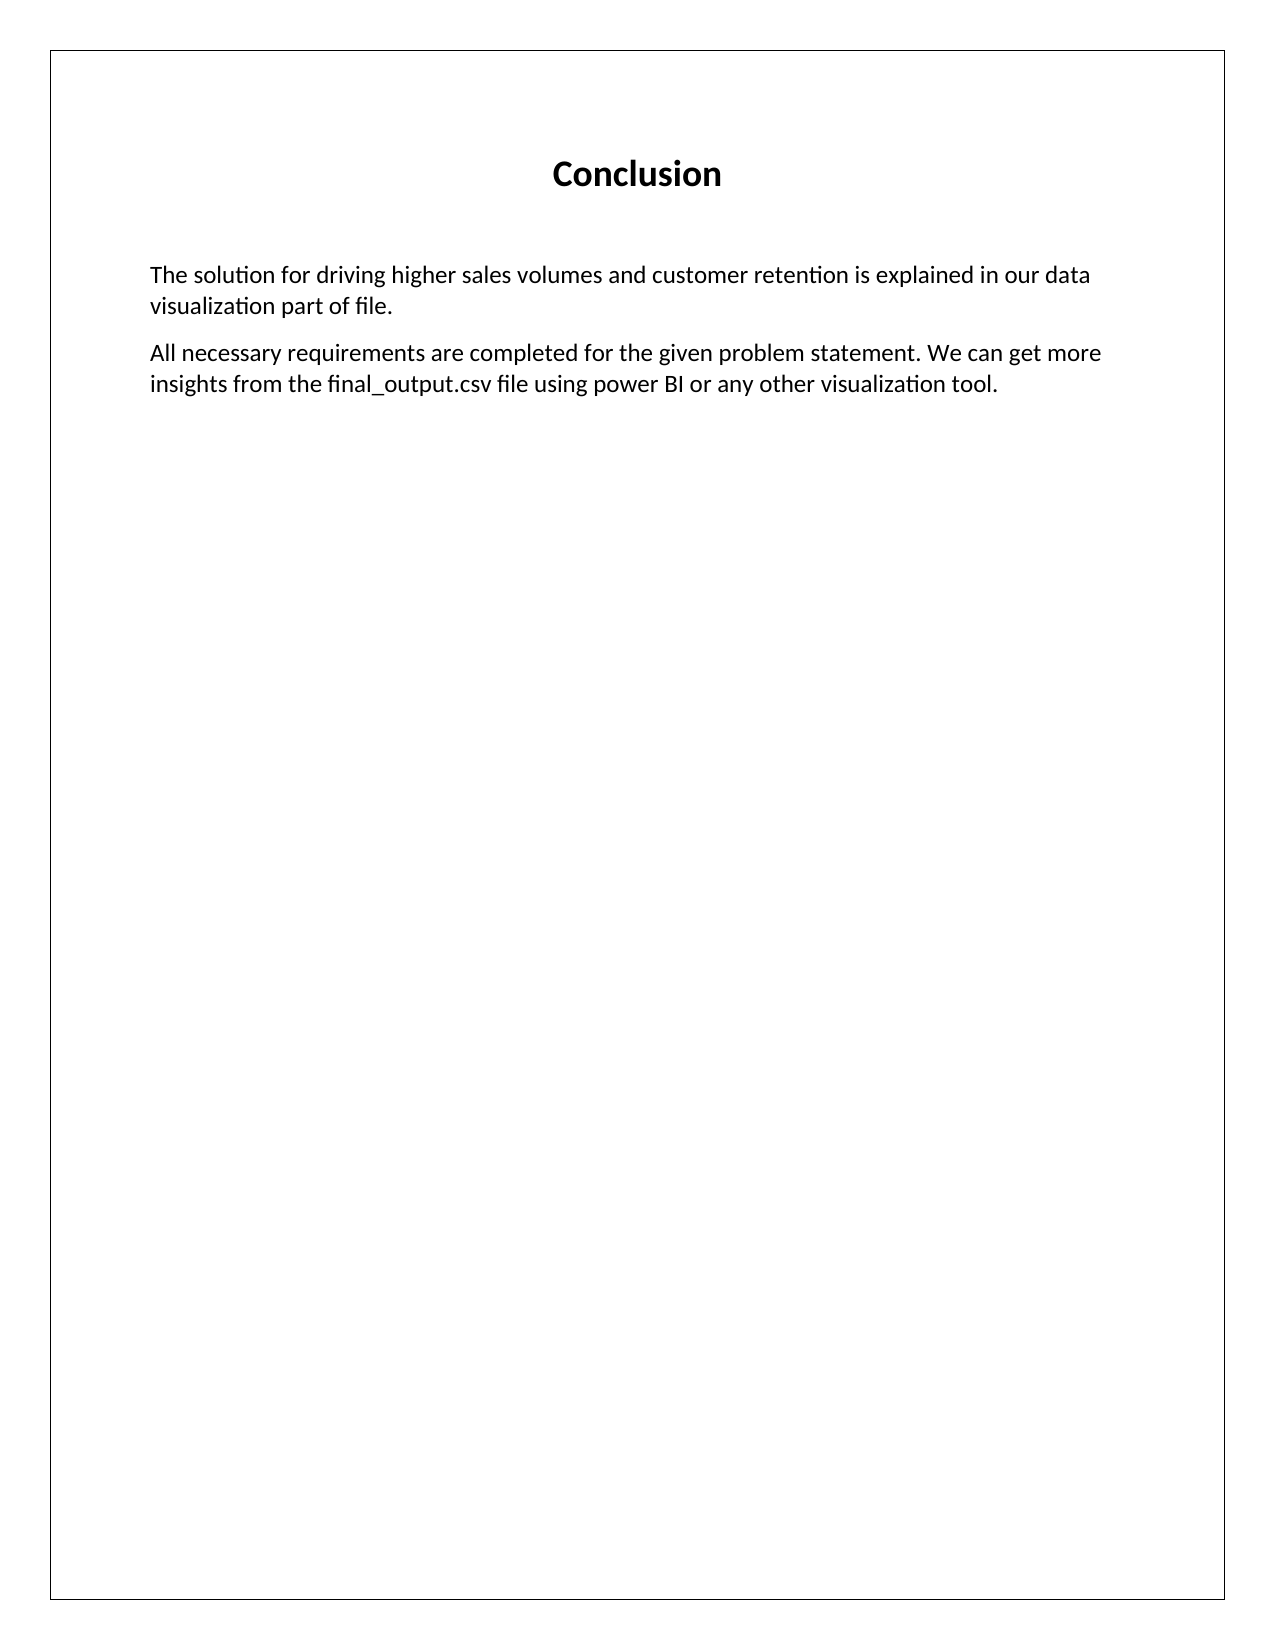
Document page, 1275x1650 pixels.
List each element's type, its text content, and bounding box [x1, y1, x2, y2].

text The solution for driving higher sales volumes and customer retention is explained in our data visualization part of file. [150, 260, 1125, 321]
text All necessary requirements are completed for the given problem statement. We can get more insights from the final_output.csv file using power BI or any other visualization tool. [150, 337, 1125, 398]
text Conclusion [150, 150, 1125, 196]
